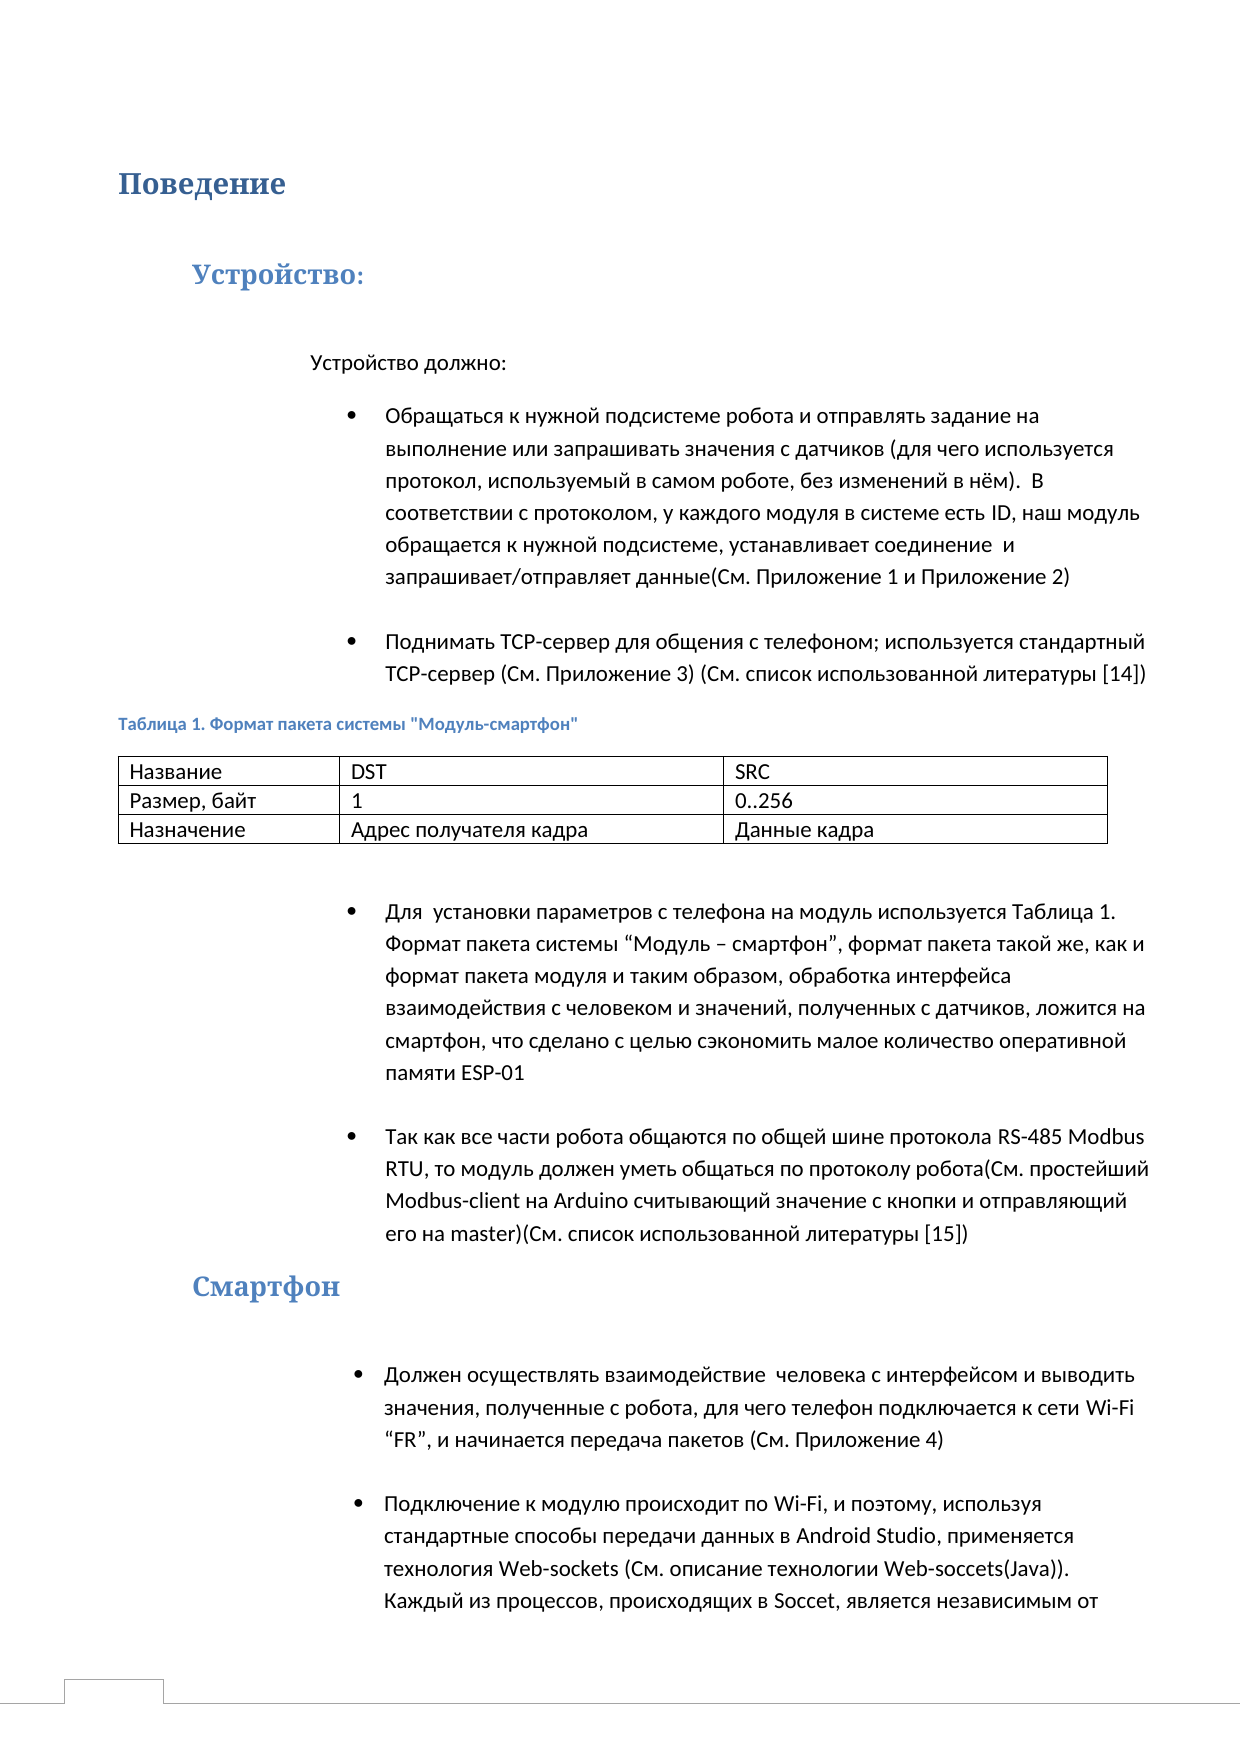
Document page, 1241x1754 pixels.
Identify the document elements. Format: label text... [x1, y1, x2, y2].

list Должен осуществлять взаимодействие человека с интерфейсом и выводить значения, полученные с робота, для чего телефон подключается к сети Wi-Fi “FR”, и начинается передача пакетов (См. Приложение 4) [354, 1361, 1152, 1453]
list Обращаться к нужной подсистеме робота и отправлять задание на выполнение или запрашивать значения с датчиков (для чего используется протокол, используемый в самом роботе, без изменений в нём). В соответствии с протоколом, у каждого модуля в системе есть ID, наш модуль обращается к нужной подсистеме, устанавливает соединение и запрашивает/отправляет данные(См. Приложение 1 и Приложение 2) [348, 401, 1152, 590]
list Поднимать TCP-сервер для общения с телефоном; используется стандартный TCP-сервер (См. Приложение 3) (См. список использованной литературы [14]) [348, 627, 1152, 687]
table_cell 0..256 [724, 786, 1107, 814]
subtitle Устройство: [118, 260, 1152, 291]
table_cell Адрес получателя кадра [340, 815, 723, 843]
table_cell Размер, байт [119, 786, 339, 814]
table_cell 1 [340, 786, 723, 814]
subtitle Поведение [118, 168, 1152, 202]
table_cell Данные кадра [724, 815, 1107, 843]
list Так как все части робота общаются по общей шине протокола RS-485 Modbus RTU, то модуль должен уметь общаться по протоколу робота(См. простейший Modbus-client на Arduino считывающий значение с кнопки и отправляющий его на master)(См. список использованной литературы [15]) [348, 1122, 1152, 1247]
text Устройство должно: [310, 348, 1152, 376]
table_header DST [340, 757, 723, 785]
table_cell Назначение [119, 815, 339, 843]
table_header Название [119, 757, 339, 785]
list Для установки параметров с телефона на модуль используется Таблица 1. Формат пакета системы “Модуль – смартфон”, формат пакета такой же, как и формат пакета модуля и таким образом, обработка интерфейса взаимодействия с человеком и значений, полученных с датчиков, ложится на смартфон, что сделано с целью сэкономить малое количество оперативной памяти ESP-01 [348, 897, 1152, 1086]
subtitle Смартфон [118, 1272, 1152, 1303]
table_header SRC [724, 757, 1107, 785]
